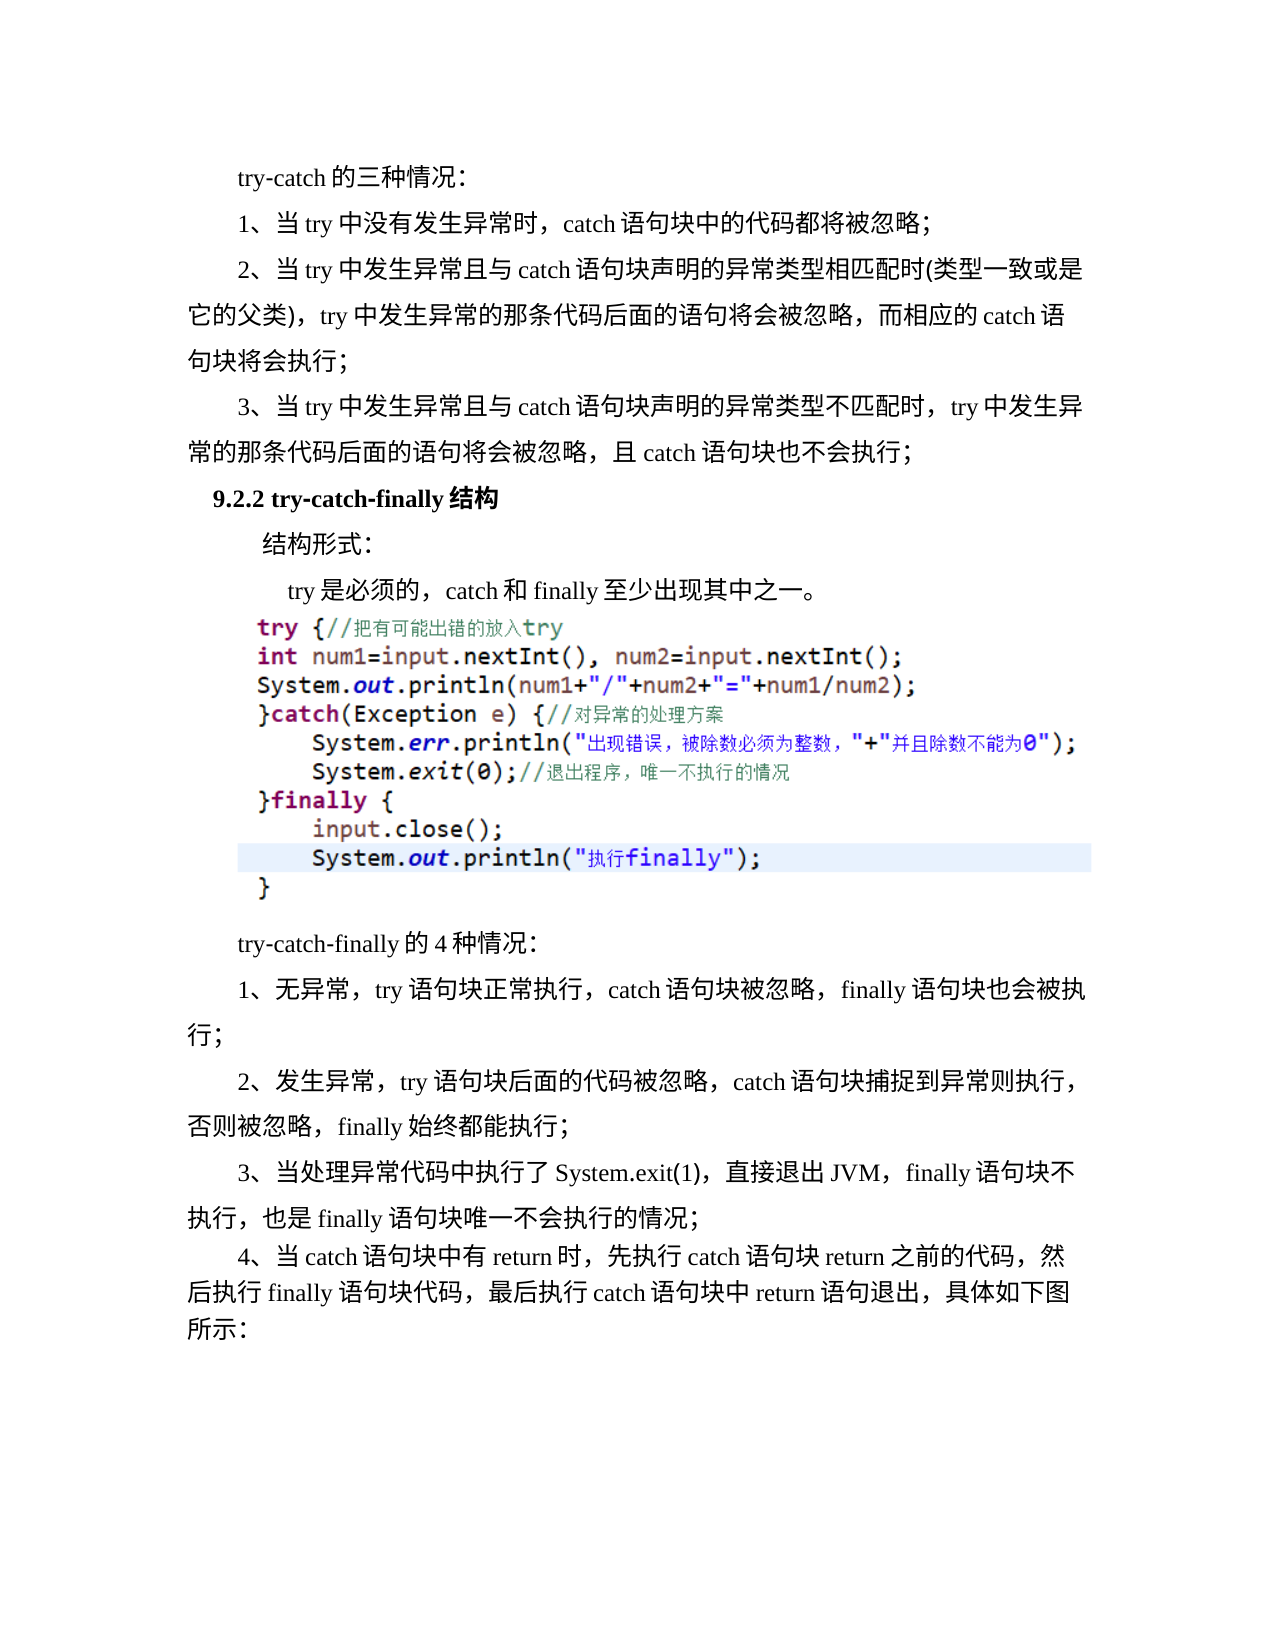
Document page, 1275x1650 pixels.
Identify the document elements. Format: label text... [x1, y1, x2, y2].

text try-catch的三种情况： [187, 150, 1087, 196]
text 3、当处理异常代码中执行了System.exit(1)，直接退出JVM，finally语句块不执行，也是finally语句块唯一不会执行的情况； [187, 1145, 1087, 1237]
picture [237, 608, 1092, 916]
text 2、发生异常，try语句块后面的代码被忽略，catch语句块捕捉到异常则执行，否则被忽略，finally始终都能执行； [187, 1053, 1087, 1145]
text 1、无异常，try语句块正常执行，catch语句块被忽略，finally语句块也会被执行； [187, 962, 1087, 1053]
text 结构形式： [187, 517, 1087, 562]
text 1、当try中没有发生异常时，catch语句块中的代码都将被忽略； [187, 196, 1087, 242]
text 3、当try中发生异常且与catch语句块声明的异常类型不匹配时，try中发生异常的那条代码后面的语句将会被忽略，且 catch语句块也不会执行； [187, 379, 1087, 471]
text 9.2.2 try-catch-finally结构 [187, 471, 1087, 517]
text try-catch-finally的4种情况： [187, 916, 1087, 962]
text try是必须的，catch和finally至少出现其中之一。 [187, 562, 1087, 608]
text 4、当catch语句块中有return时，先执行catch语句块return之前的代码，然后执行finally语句块代码，最后执行catch语句块中return语句退出，具体如下图所示： [187, 1237, 1087, 1345]
text 2、当try中发生异常且与catch语句块声明的异常类型相匹配时(类型一致或是它的父类)，try中发生异常的那条代码后面的语句将会被忽略，而相应的catch语句块将会执行； [187, 242, 1087, 379]
